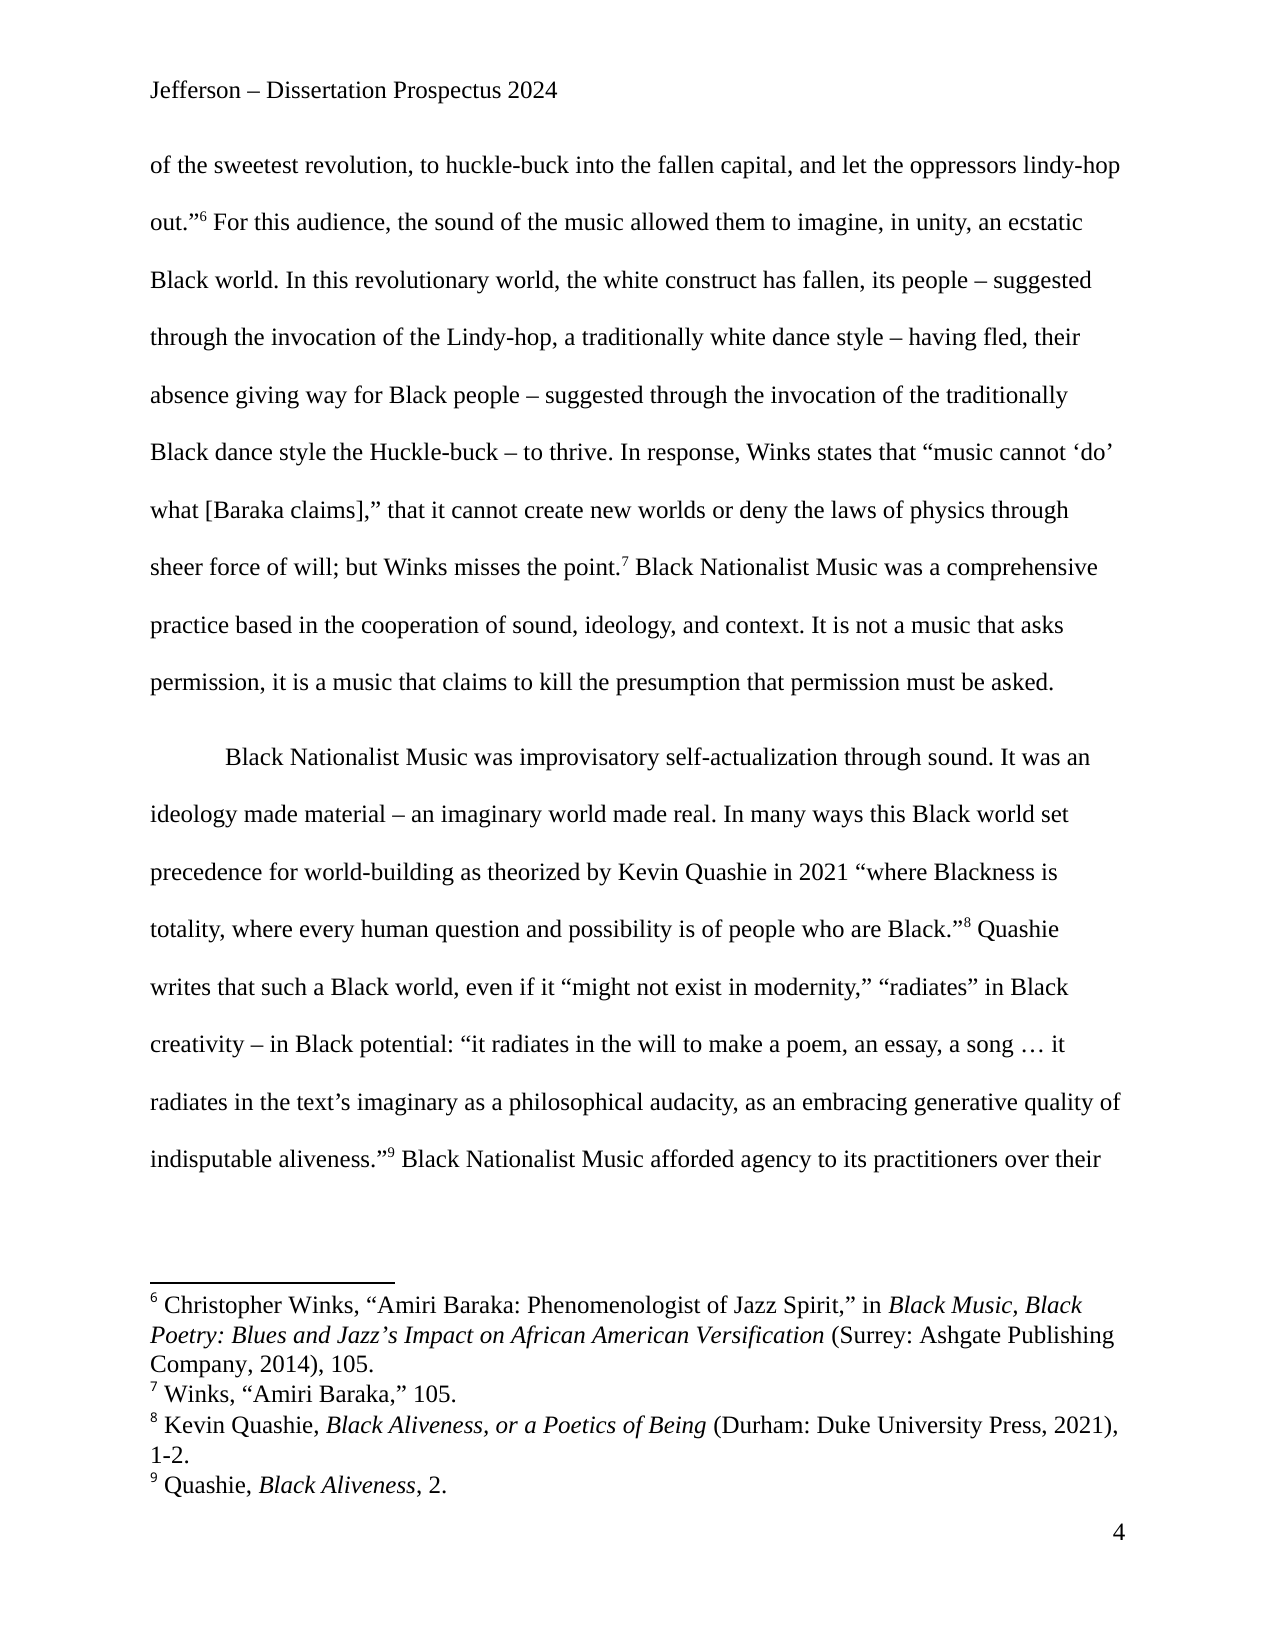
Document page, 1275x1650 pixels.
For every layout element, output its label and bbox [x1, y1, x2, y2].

text [150, 150, 1125, 696]
text [150, 742, 1125, 1173]
